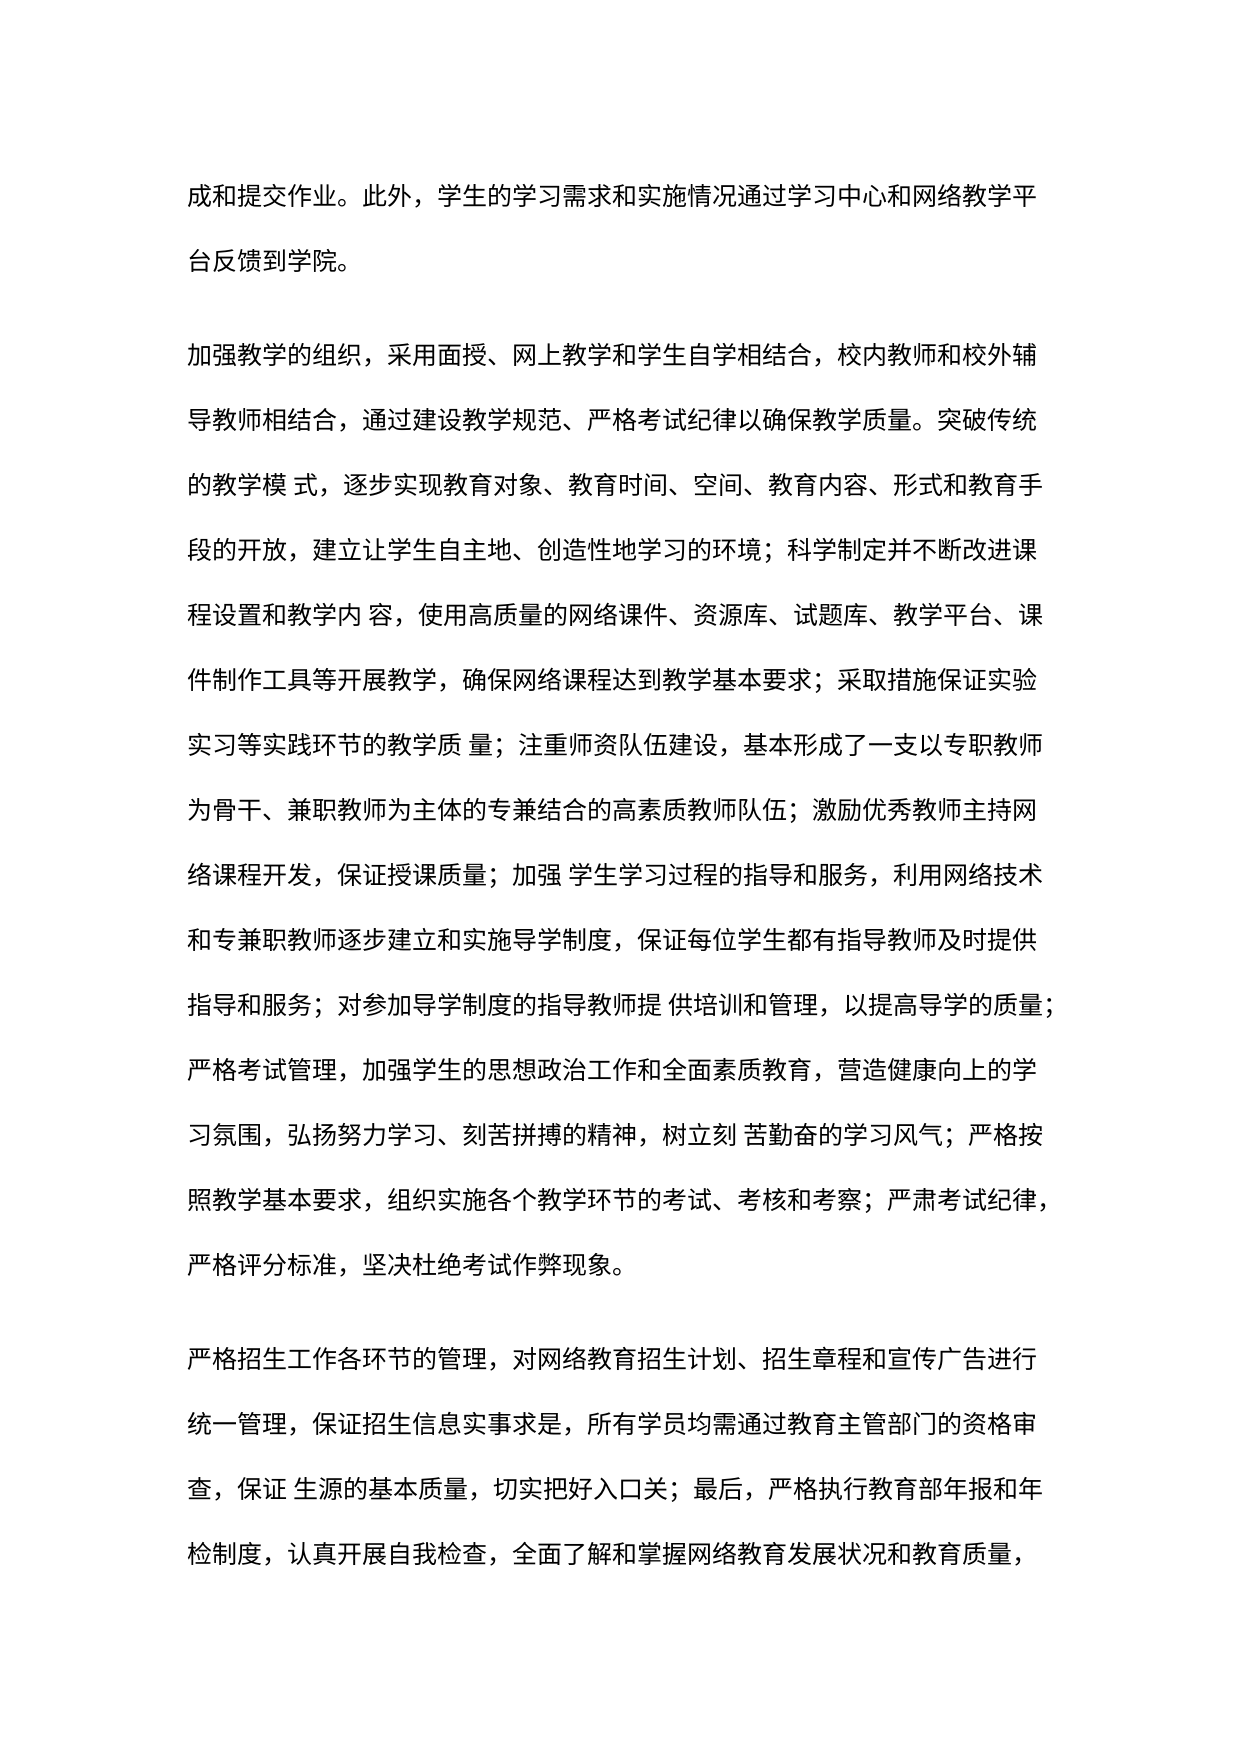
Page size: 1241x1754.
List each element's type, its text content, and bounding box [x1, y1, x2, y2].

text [187, 162, 1053, 292]
text 加强教学的组织，采用面授、网上教学和学生自学相结合，校内教师和校外辅导教师相结合，通过建设教学规范、严格考试纪律以确保教学质量。突破传统的教学模 式，逐步实现教育对象、教育时间、空间、教育内容、形式和教育手段的开放，建立让学生自主地、创造性地学习的环境；科学制定并不断改进课程设置和教学内 容，使用高质量的网络课件、资源库、试题库、教学平台、课件制作工具等开展教学，确保网络课程达到教学基本要求；采取措施保证实验实习等实践环节的教学质 量；注重师资队伍建设，基本形成了一支以专职教师为骨干、兼职教师为主体的专兼结合的高素质教师队伍；激励优秀教师主持网络课程开发，保证授课质量；加强 学生学习过程的指导和服务，利用网络技术和专兼职教师逐步建立和实施导学制度，保证每位学生都有指导教师及时提供指导和服务；对参加导学制度的指导教师提 供培训和管理，以提高导学的质量；严格考试管理，加强学生的思想政治工作和全面素质教育，营造健康向上的学习氛围，弘扬努力学习、刻苦拼搏的精神，树立刻 苦勤奋的学习风气；严格按照教学基本要求，组织实施各个教学环节的考试、考核和考察；严肃考试纪律，严格评分标准，坚决杜绝考试作弊现象。 [187, 321, 1053, 1296]
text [187, 1325, 1053, 1585]
